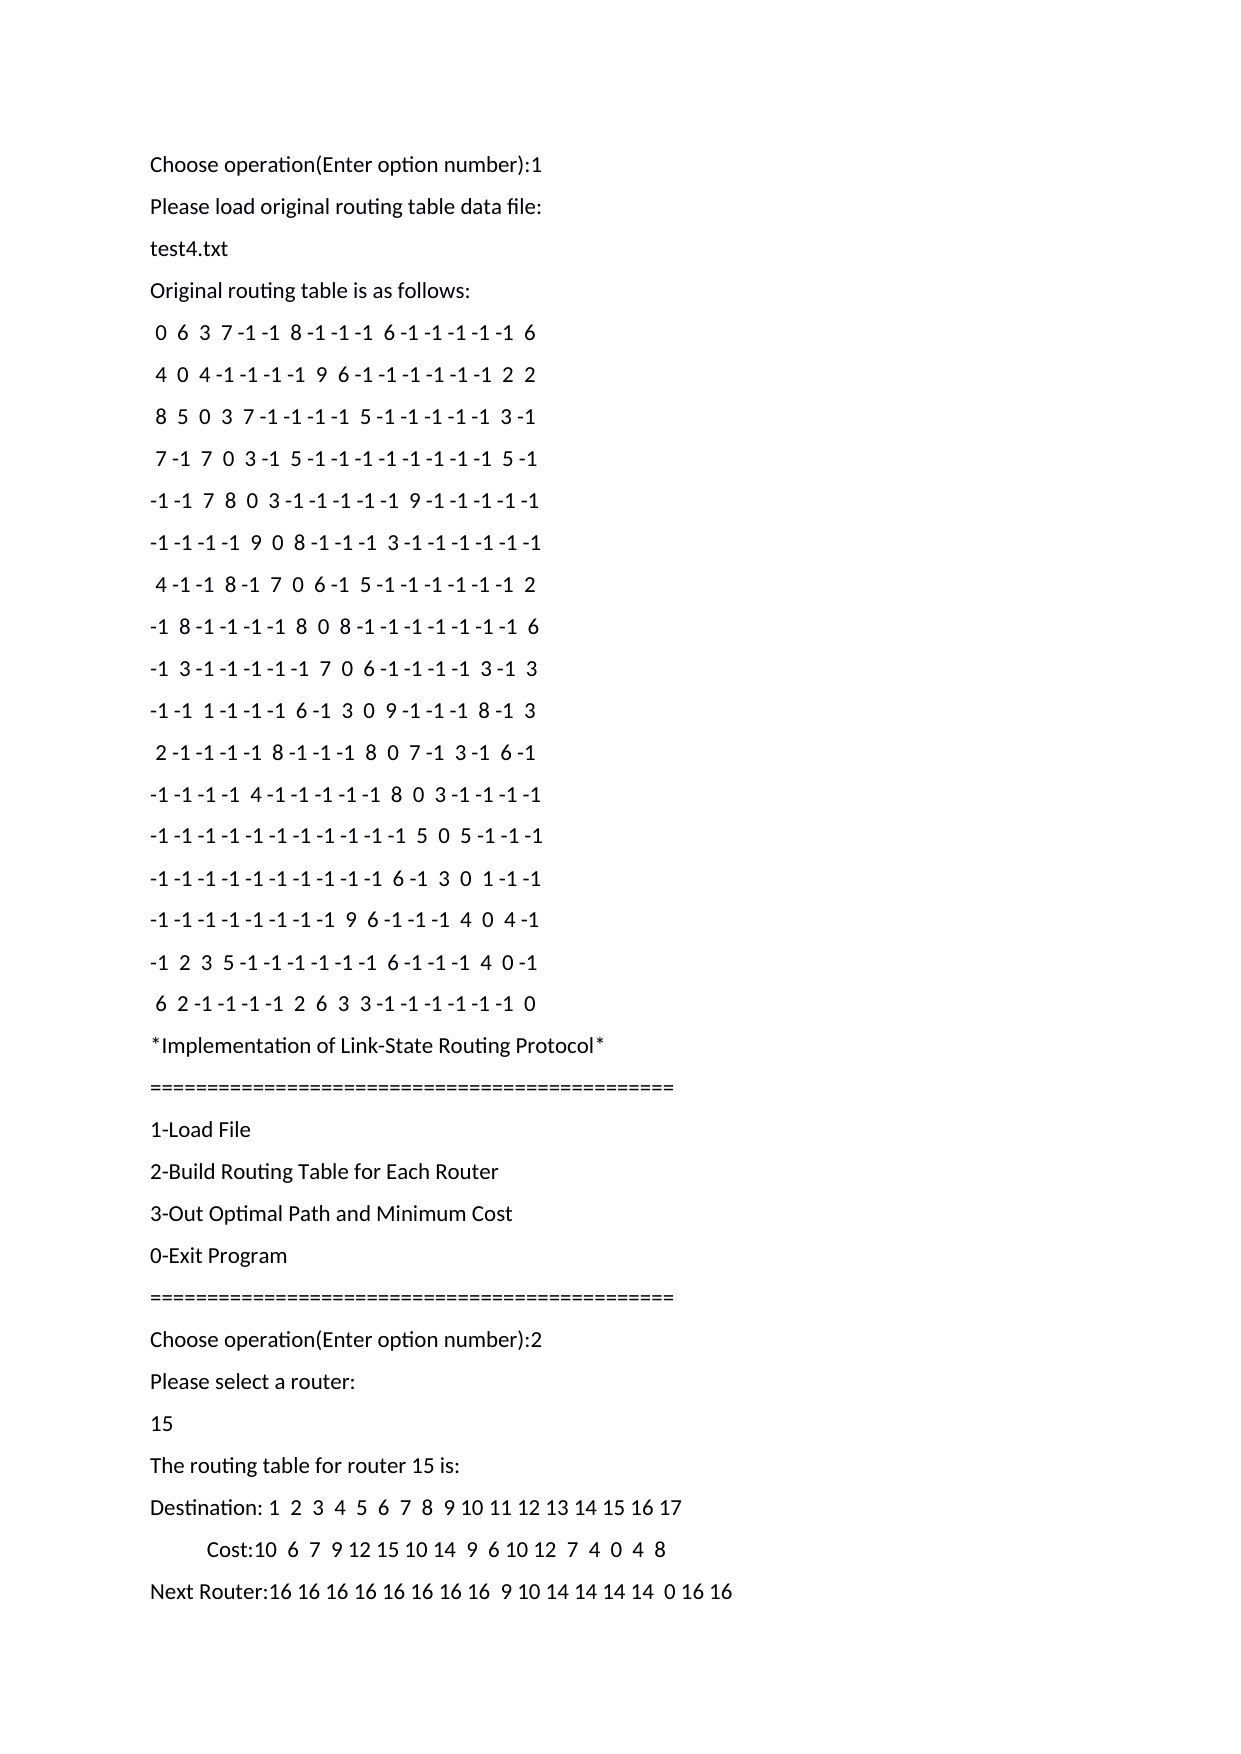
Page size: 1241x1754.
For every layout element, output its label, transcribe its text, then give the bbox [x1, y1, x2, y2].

text -1 -1 -1 -1 -1 -1 -1 -1 -1 -1 -1 5 0 5 -1 -1 -1 [150, 822, 1090, 850]
text Original routing table is as follows: [150, 276, 1090, 304]
text test4.txt [150, 234, 1090, 262]
text -1 -1 7 8 0 3 -1 -1 -1 -1 -1 9 -1 -1 -1 -1 -1 [150, 486, 1090, 514]
text 0-Exit Program [150, 1241, 1090, 1269]
text -1 -1 -1 -1 9 0 8 -1 -1 -1 3 -1 -1 -1 -1 -1 -1 [150, 528, 1090, 556]
text 1-Load File [150, 1116, 1090, 1143]
text Destination: 1 2 3 4 5 6 7 8 9 10 11 12 13 14 15 16 17 [150, 1493, 1090, 1521]
text -1 2 3 5 -1 -1 -1 -1 -1 -1 6 -1 -1 -1 4 0 -1 [150, 948, 1090, 976]
text *Implementation of Link-State Routing Protocol* [150, 1032, 1090, 1059]
text -1 -1 -1 -1 -1 -1 -1 -1 -1 -1 6 -1 3 0 1 -1 -1 [150, 864, 1090, 892]
text 2-Build Routing Table for Each Router [150, 1157, 1090, 1186]
text -1 -1 -1 -1 4 -1 -1 -1 -1 -1 8 0 3 -1 -1 -1 -1 [150, 780, 1090, 808]
text Choose operation(Enter option number):1 [150, 150, 1090, 178]
text 3-Out Optimal Path and Minimum Cost [150, 1199, 1090, 1227]
text Next Router:16 16 16 16 16 16 16 16 9 10 14 14 14 14 0 16 16 [150, 1577, 1090, 1605]
text 8 5 0 3 7 -1 -1 -1 -1 5 -1 -1 -1 -1 -1 3 -1 [150, 402, 1090, 430]
text The routing table for router 15 is: [150, 1451, 1090, 1479]
text -1 3 -1 -1 -1 -1 -1 7 0 6 -1 -1 -1 -1 3 -1 3 [150, 654, 1090, 682]
text -1 -1 1 -1 -1 -1 6 -1 3 0 9 -1 -1 -1 8 -1 3 [150, 696, 1090, 724]
text ============================================== [150, 1283, 1090, 1311]
text -1 -1 -1 -1 -1 -1 -1 -1 9 6 -1 -1 -1 4 0 4 -1 [150, 906, 1090, 934]
text Choose operation(Enter option number):2 [150, 1325, 1090, 1353]
text Please load original routing table data file: [150, 192, 1090, 220]
text 0 6 3 7 -1 -1 8 -1 -1 -1 6 -1 -1 -1 -1 -1 6 [150, 318, 1090, 346]
text 15 [150, 1409, 1090, 1437]
text ============================================== [150, 1073, 1090, 1102]
text Please select a router: [150, 1367, 1090, 1395]
text 4 -1 -1 8 -1 7 0 6 -1 5 -1 -1 -1 -1 -1 -1 2 [150, 570, 1090, 598]
text 6 2 -1 -1 -1 -1 2 6 3 3 -1 -1 -1 -1 -1 -1 0 [150, 989, 1090, 1018]
text 4 0 4 -1 -1 -1 -1 9 6 -1 -1 -1 -1 -1 -1 2 2 [150, 360, 1090, 388]
text 2 -1 -1 -1 -1 8 -1 -1 -1 8 0 7 -1 3 -1 6 -1 [150, 738, 1090, 766]
text 7 -1 7 0 3 -1 5 -1 -1 -1 -1 -1 -1 -1 -1 5 -1 [150, 444, 1090, 472]
text Cost:10 6 7 9 12 15 10 14 9 6 10 12 7 4 0 4 8 [150, 1535, 1090, 1563]
text -1 8 -1 -1 -1 -1 8 0 8 -1 -1 -1 -1 -1 -1 -1 6 [150, 612, 1090, 640]
